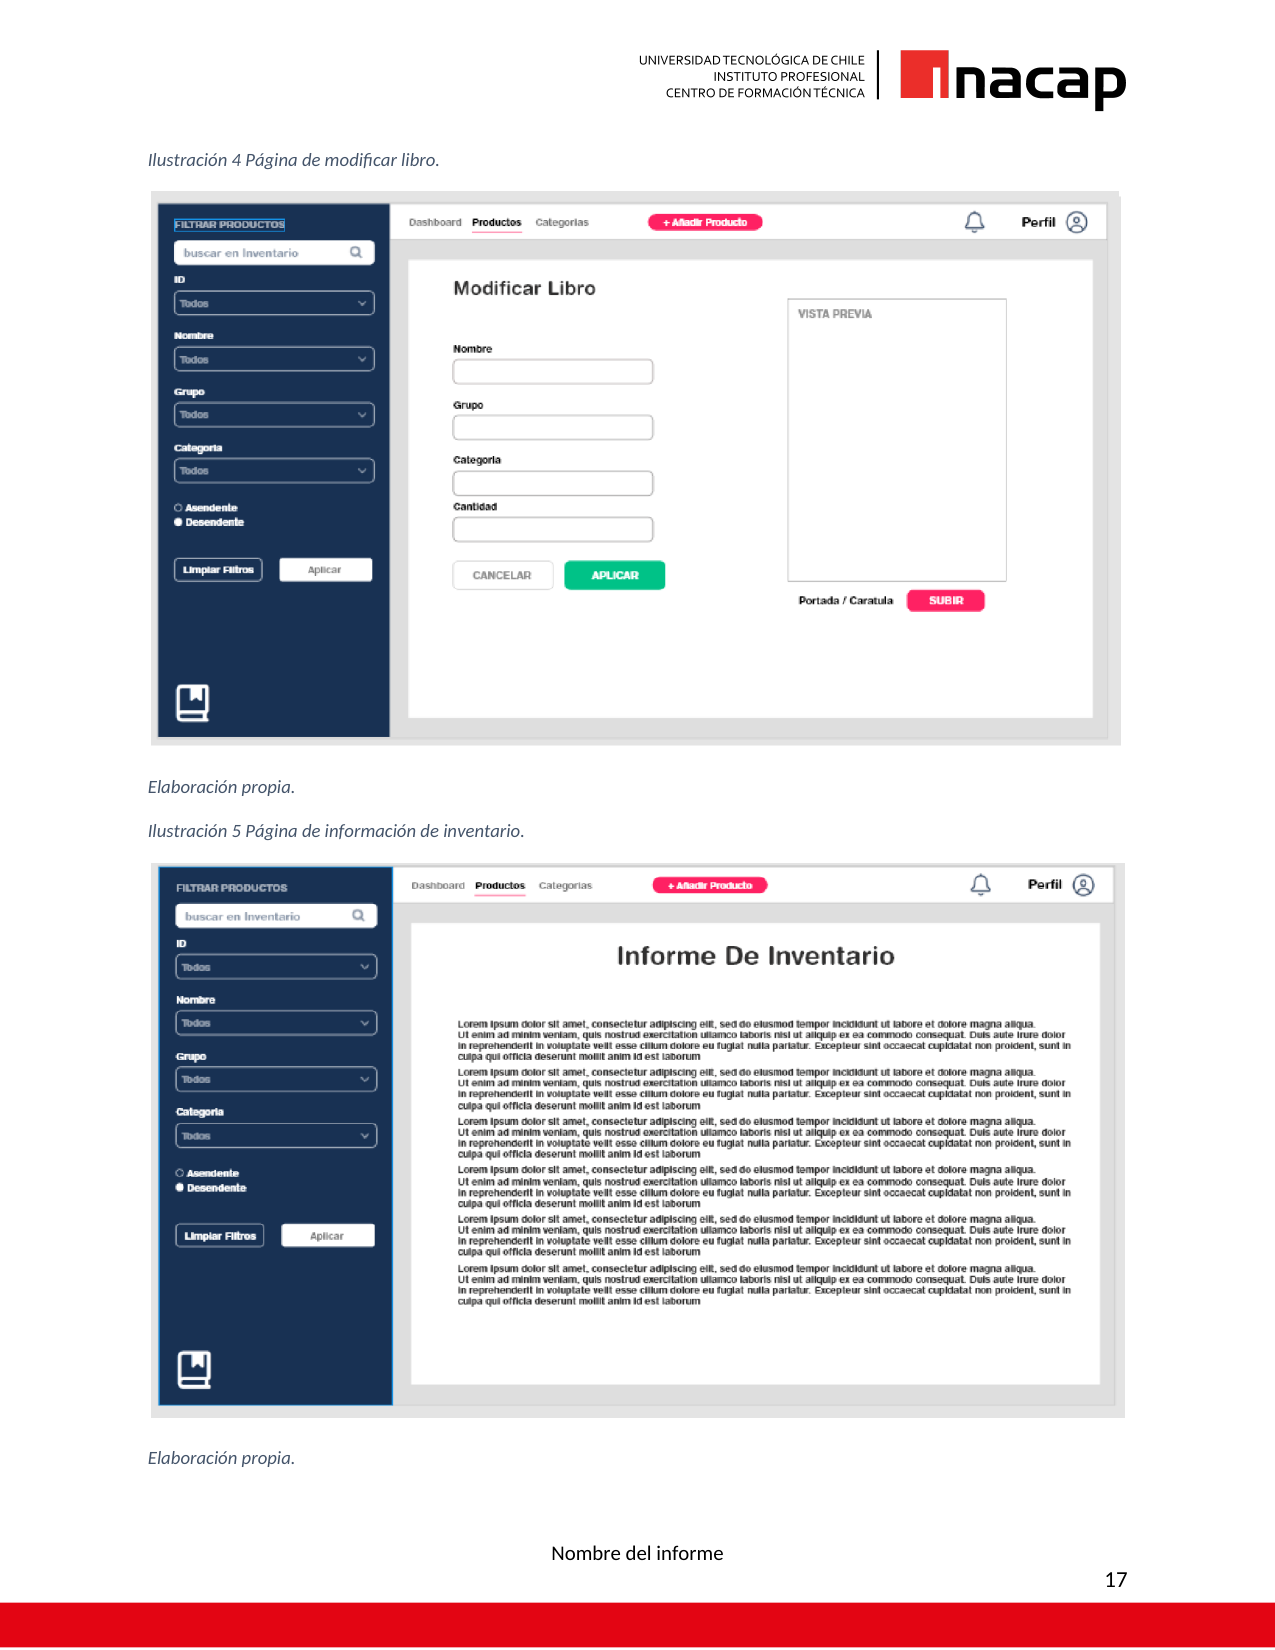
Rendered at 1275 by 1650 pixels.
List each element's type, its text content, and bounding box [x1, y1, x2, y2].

text Elaboración propia. [148, 776, 1127, 798]
text Elaboración propia. [148, 1446, 1127, 1469]
picture [636, 46, 1128, 112]
picture [147, 191, 1128, 751]
picture [147, 863, 1128, 1422]
text Ilustración 4 Página de modificar libro. [148, 148, 1127, 171]
text Ilustración 5 Página de información de inventario. [148, 819, 1127, 842]
